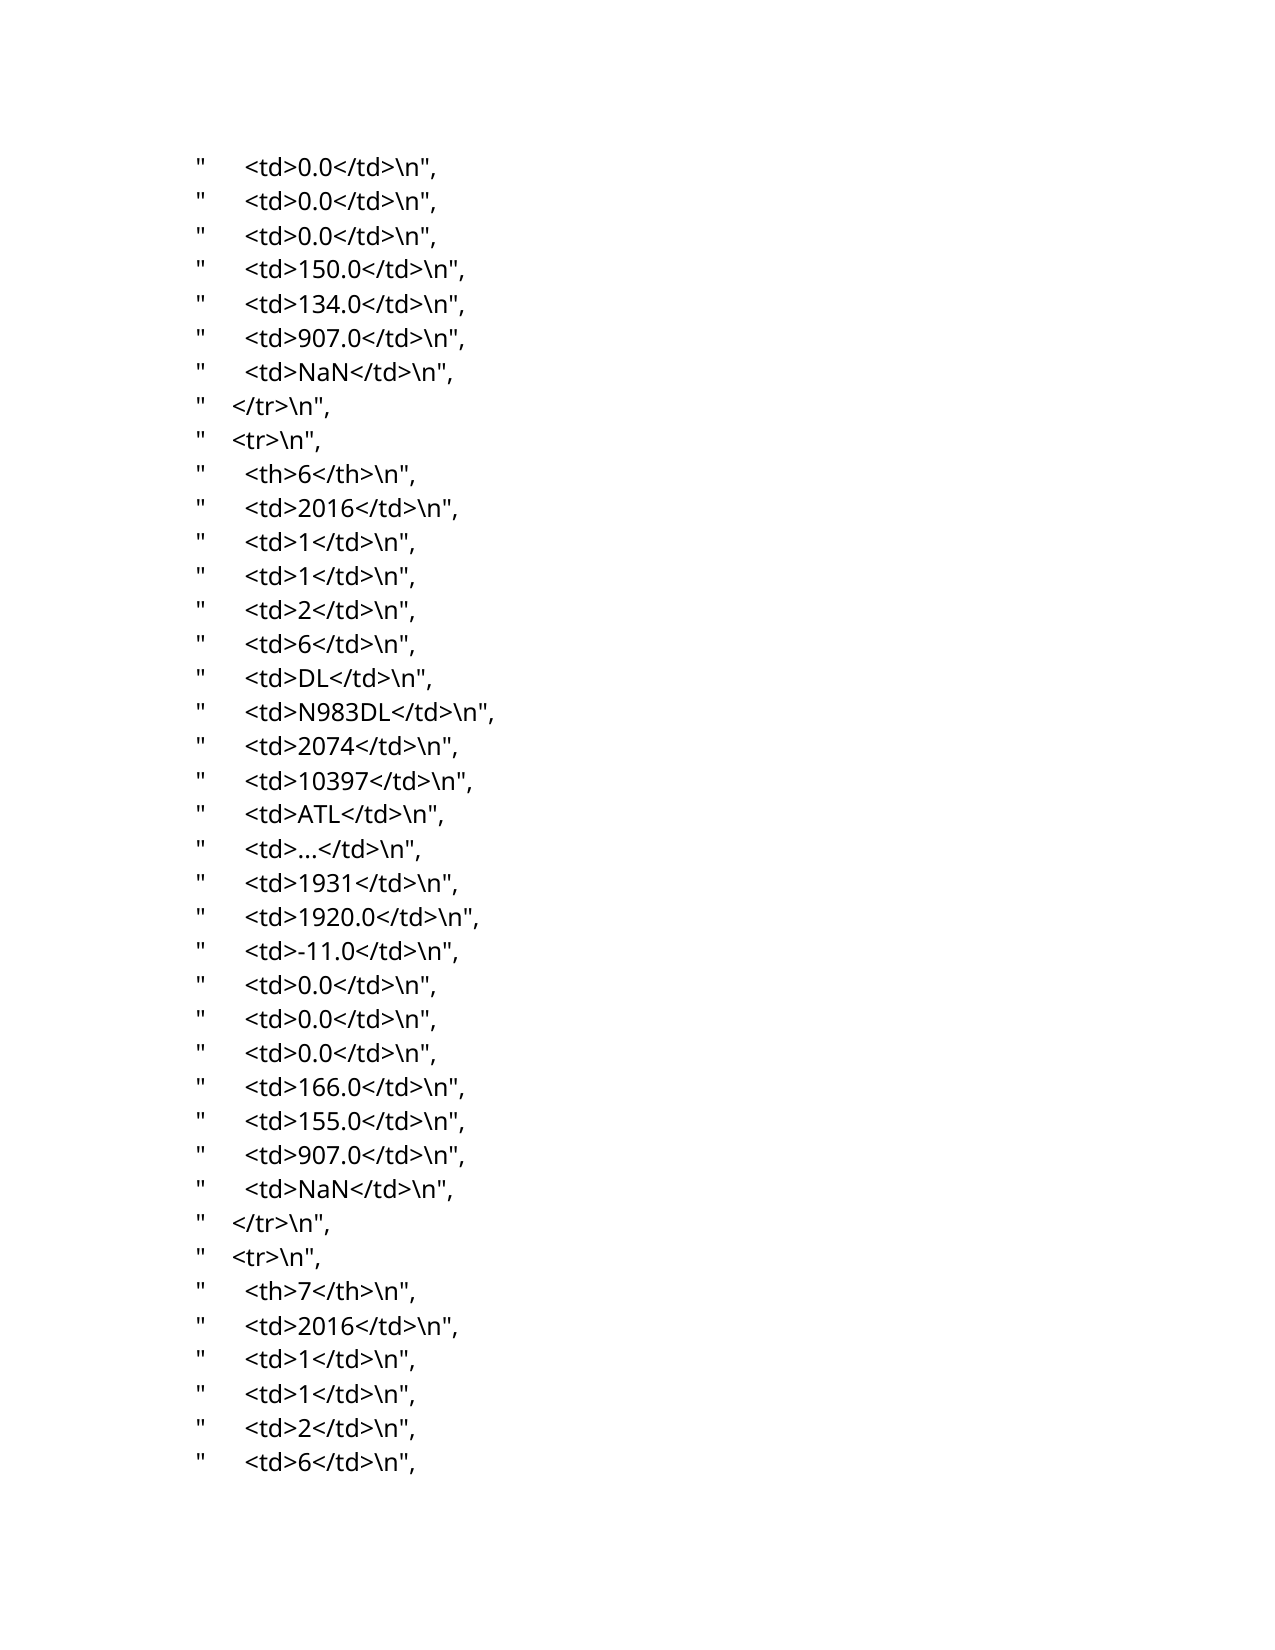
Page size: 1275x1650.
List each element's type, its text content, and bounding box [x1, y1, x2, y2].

text " <td>2016</td>\n", [150, 1308, 1125, 1342]
text " <td>1</td>\n", [150, 1342, 1125, 1376]
text " <td>0.0</td>\n", [150, 184, 1125, 218]
text " <tr>\n", [150, 422, 1125, 457]
text " <td>134.0</td>\n", [150, 286, 1125, 320]
text " <td>907.0</td>\n", [150, 1138, 1125, 1172]
text " <td>...</td>\n", [150, 831, 1125, 865]
text " <td>1931</td>\n", [150, 865, 1125, 899]
text " <td>0.0</td>\n", [150, 1002, 1125, 1036]
text " <td>0.0</td>\n", [150, 218, 1125, 252]
text " <td>150.0</td>\n", [150, 252, 1125, 286]
text " <td>NaN</td>\n", [150, 1172, 1125, 1206]
text " <td>1</td>\n", [150, 559, 1125, 593]
text " <td>155.0</td>\n", [150, 1104, 1125, 1138]
text " <td>N983DL</td>\n", [150, 695, 1125, 729]
text " <tr>\n", [150, 1240, 1125, 1274]
text " <td>0.0</td>\n", [150, 967, 1125, 1002]
text " <td>10397</td>\n", [150, 763, 1125, 797]
text " <td>2074</td>\n", [150, 729, 1125, 763]
text " <td>1</td>\n", [150, 525, 1125, 559]
text " <td>2016</td>\n", [150, 491, 1125, 525]
text " <td>DL</td>\n", [150, 661, 1125, 695]
text " <td>0.0</td>\n", [150, 150, 1125, 184]
text " <td>1</td>\n", [150, 1376, 1125, 1410]
text " <td>ATL</td>\n", [150, 797, 1125, 831]
text " <th>6</th>\n", [150, 457, 1125, 491]
text " <td>2</td>\n", [150, 593, 1125, 627]
text " <td>1920.0</td>\n", [150, 899, 1125, 933]
text " <td>166.0</td>\n", [150, 1070, 1125, 1104]
text " <td>907.0</td>\n", [150, 320, 1125, 354]
text " <td>-11.0</td>\n", [150, 933, 1125, 967]
text " <td>0.0</td>\n", [150, 1036, 1125, 1070]
text " <td>NaN</td>\n", [150, 354, 1125, 388]
text " </tr>\n", [150, 1206, 1125, 1240]
text " </tr>\n", [150, 388, 1125, 422]
text " <td>6</td>\n", [150, 627, 1125, 661]
text " <th>7</th>\n", [150, 1274, 1125, 1308]
text " <td>6</td>\n", [150, 1444, 1125, 1478]
text " <td>2</td>\n", [150, 1410, 1125, 1444]
